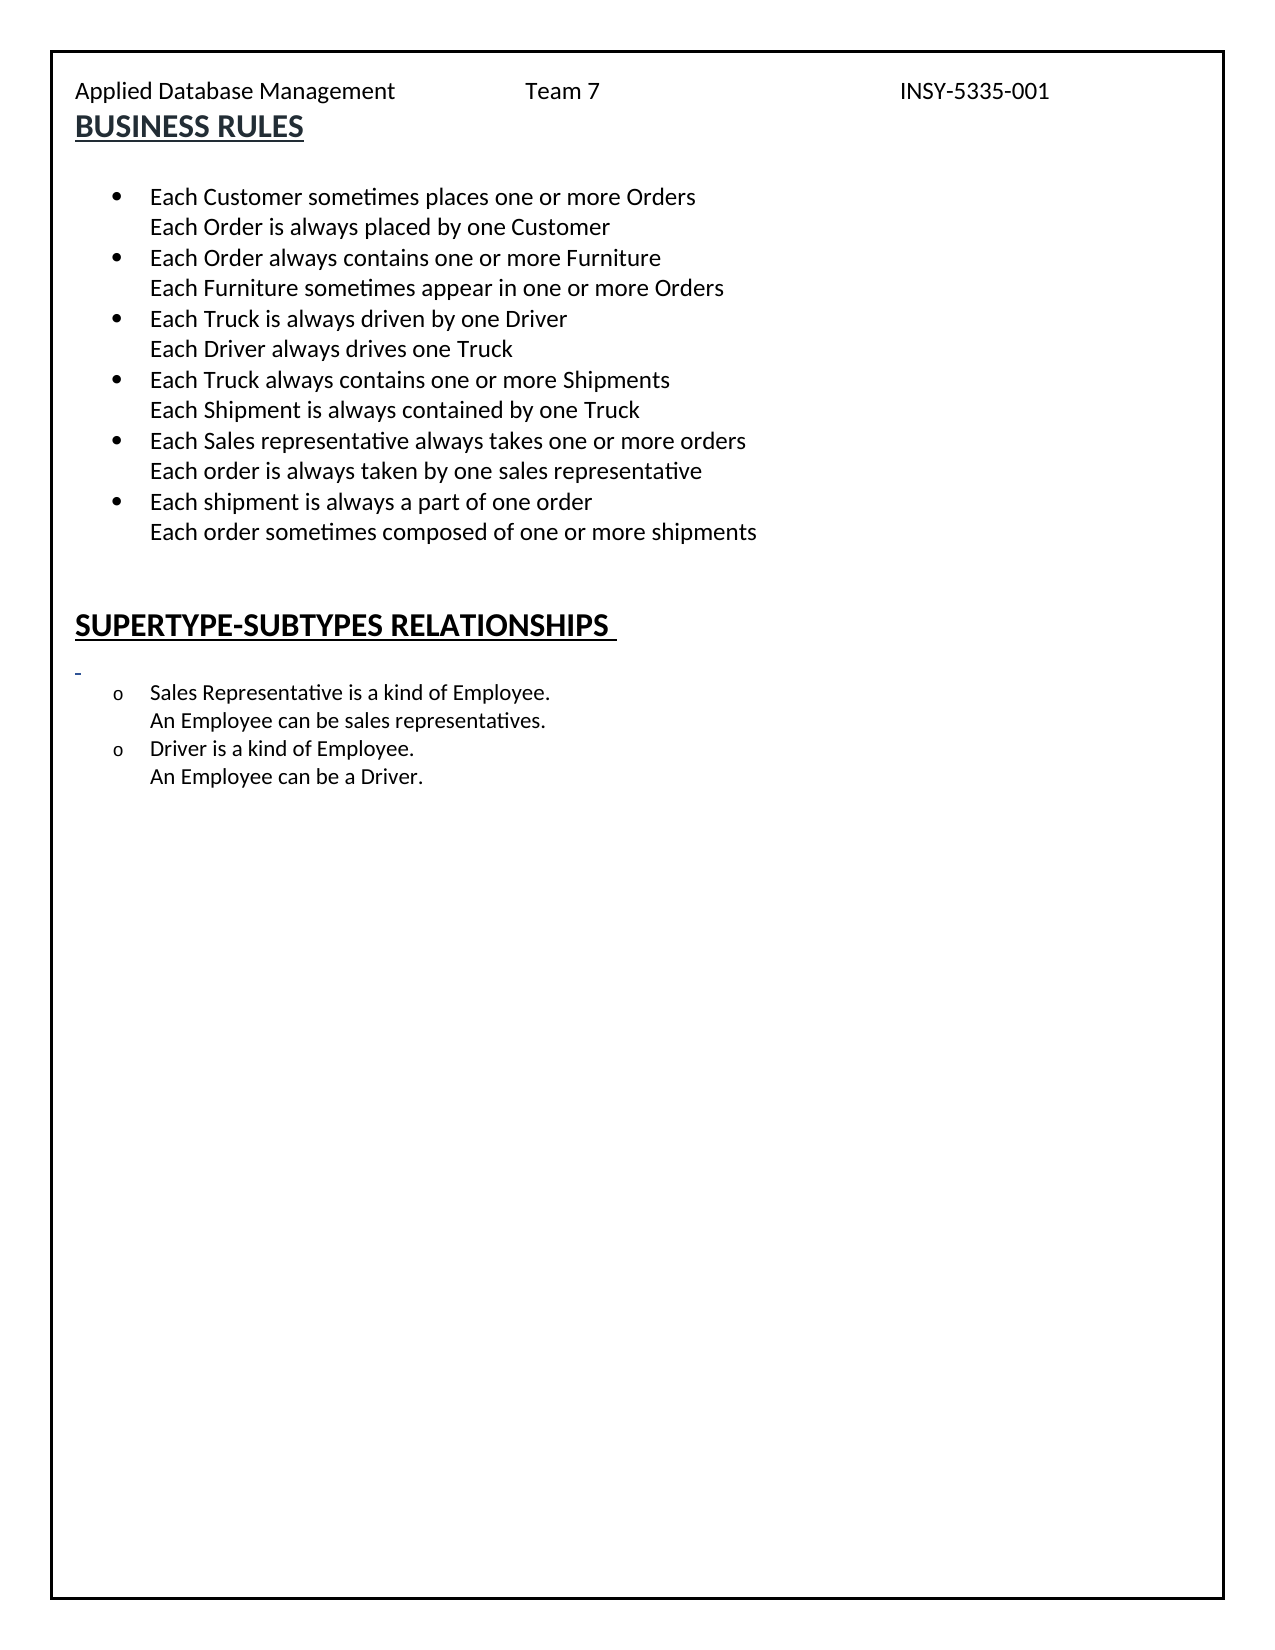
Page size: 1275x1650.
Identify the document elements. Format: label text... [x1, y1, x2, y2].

list Each Truck always contains one or more Shipments [112, 364, 1200, 394]
subtitle BUSINESS RULES [75, 106, 1200, 181]
text Each order sometimes composed of one or more shipments [75, 516, 1200, 547]
list Each Order always contains one or more Furniture [112, 242, 1200, 272]
text Each Driver always drives one Truck [75, 333, 1200, 364]
subtitle SUPERTYPE-SUBTYPES RELATIONSHIPS [75, 604, 1200, 678]
list Each Customer sometimes places one or more Orders [112, 181, 1200, 211]
list Each Sales representative always takes one or more orders [112, 425, 1200, 455]
text Each Order is always placed by one Customer [150, 211, 1200, 242]
text Each Furniture sometimes appear in one or more Orders [150, 272, 1200, 303]
list Driver is a kind of Employee. [112, 734, 1200, 762]
list Sales Representative is a kind of Employee. [112, 678, 1200, 706]
text Each order is always taken by one sales representative [75, 455, 1200, 486]
text An Employee can be a Driver. [150, 762, 1200, 790]
list Each Truck is always driven by one Driver [112, 303, 1200, 333]
text Each Shipment is always contained by one Truck [75, 394, 1200, 425]
text An Employee can be sales representatives. [150, 706, 1200, 734]
list Each shipment is always a part of one order [112, 486, 1200, 516]
